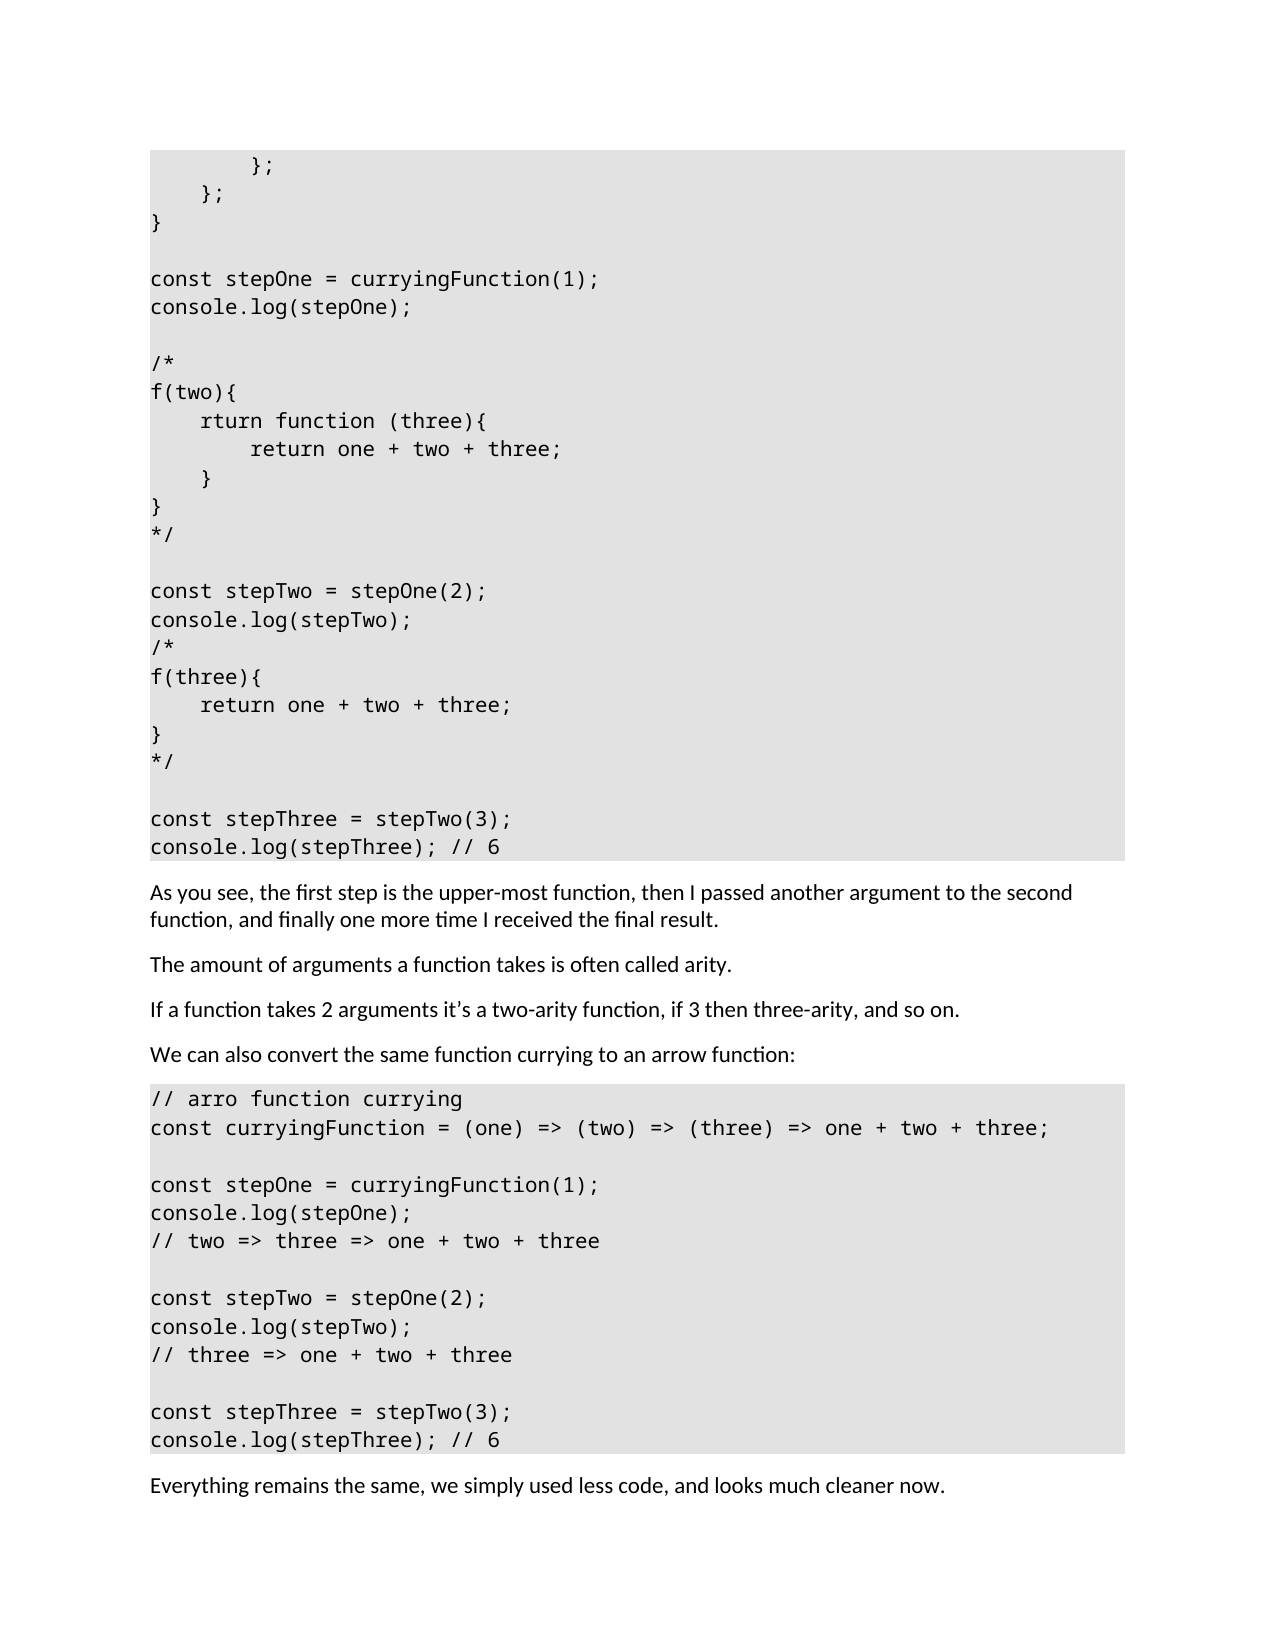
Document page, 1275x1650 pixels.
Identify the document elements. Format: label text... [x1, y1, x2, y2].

text As you see, the first step is the upper-most function, then I passed another argument to the second function, and finally one more time I received the final result. [150, 878, 1125, 934]
text We can also convert the same function currying to an arrow function: [150, 1040, 1125, 1068]
text // arro function currying const curryingFunction = (one) => (two) => (three) => one + two + three; const stepOne = curryingFunction(1); console.log(stepOne); // two => three => one + two + three const stepTwo = stepOne(2); console.log(stepTwo); // three => one + two + three const stepThree = stepTwo(3); console.log(stepThree); // 6 [150, 1084, 1125, 1454]
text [150, 150, 1125, 861]
text If a function takes 2 arguments it’s a two-arity function, if 3 then three-arity, and so on. [150, 995, 1125, 1023]
text Everything remains the same, we simply used less code, and looks much cleaner now. [150, 1471, 1125, 1499]
text The amount of arguments a function takes is often called arity. [150, 950, 1125, 978]
